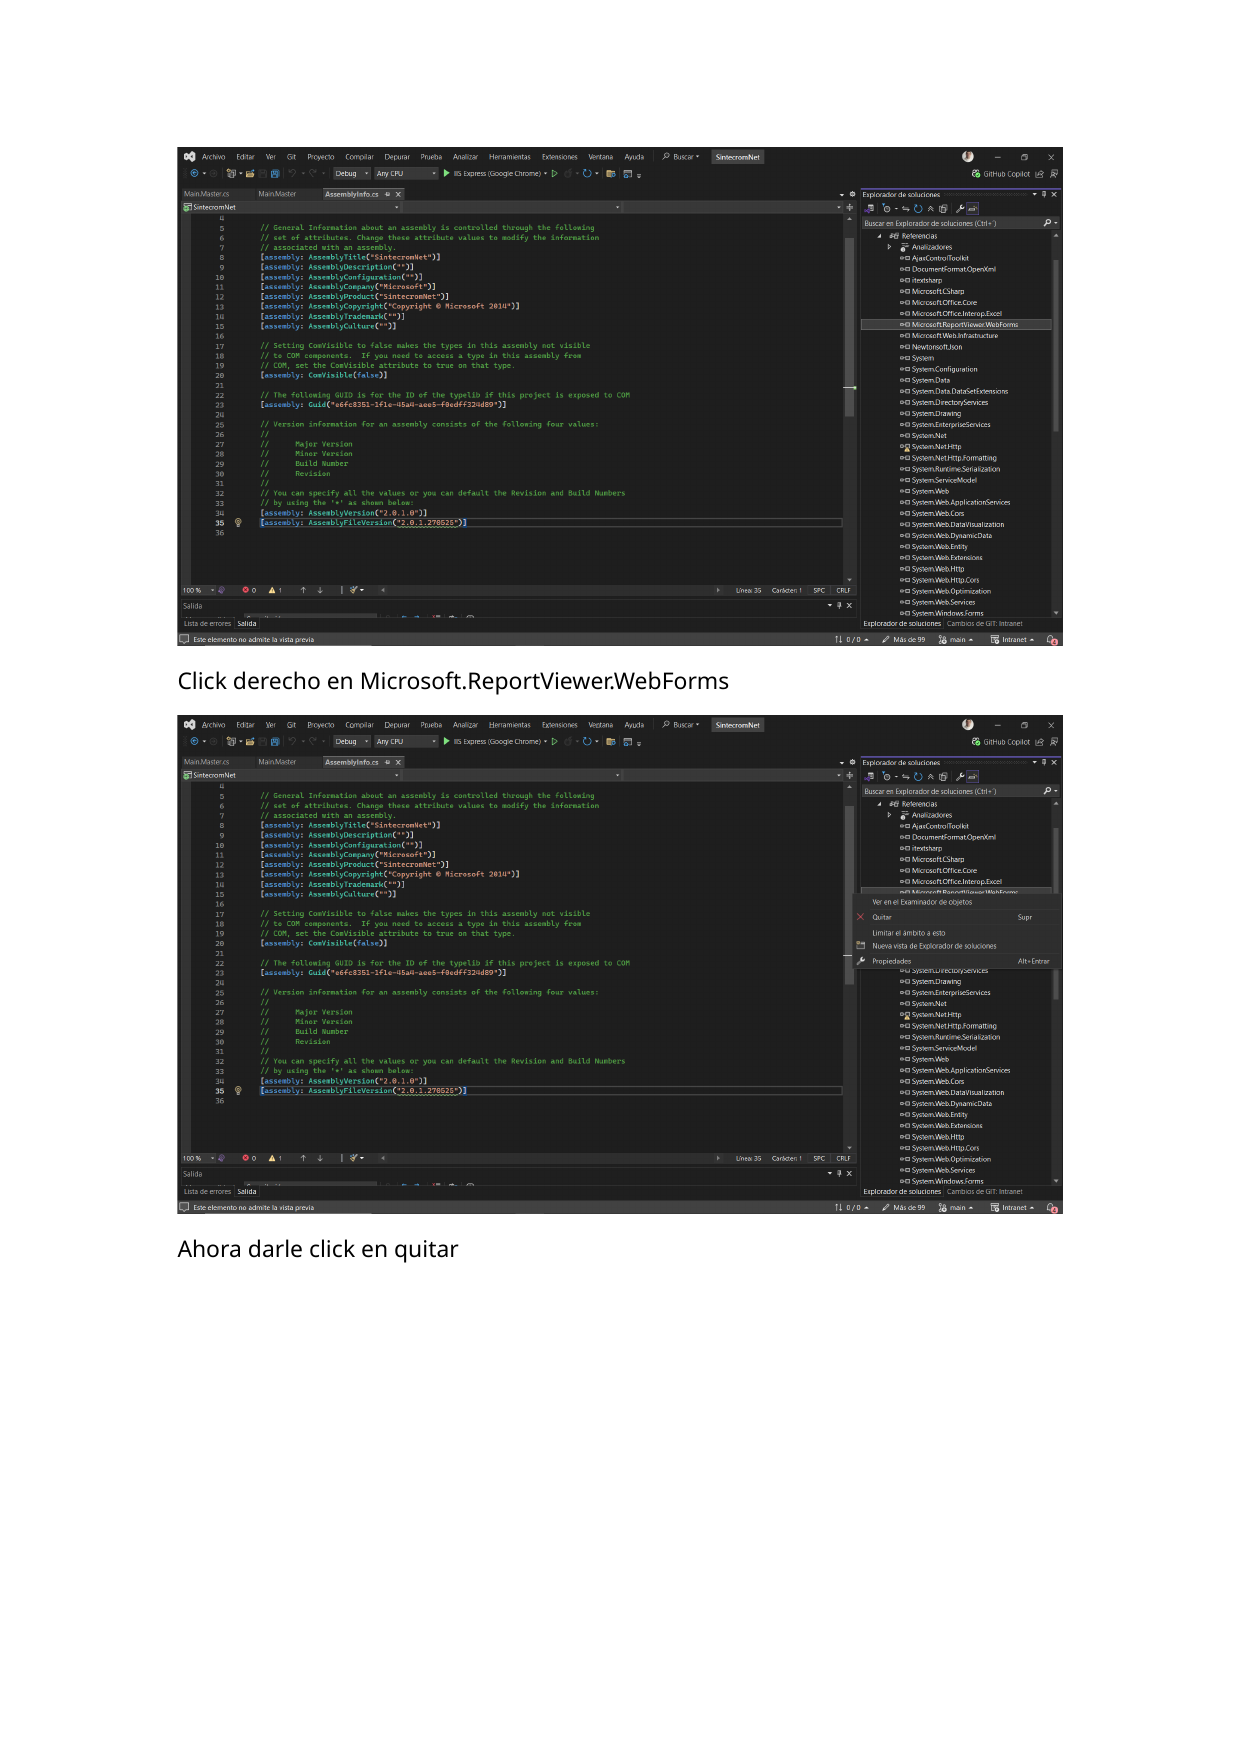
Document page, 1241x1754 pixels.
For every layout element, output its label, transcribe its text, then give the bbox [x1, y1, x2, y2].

text Click derecho en Microsoft.ReportViewer.WebForms [177, 665, 1063, 696]
picture [177, 147, 1063, 646]
text Ahora darle click en quitar [177, 1233, 1063, 1264]
picture [177, 715, 1063, 1214]
